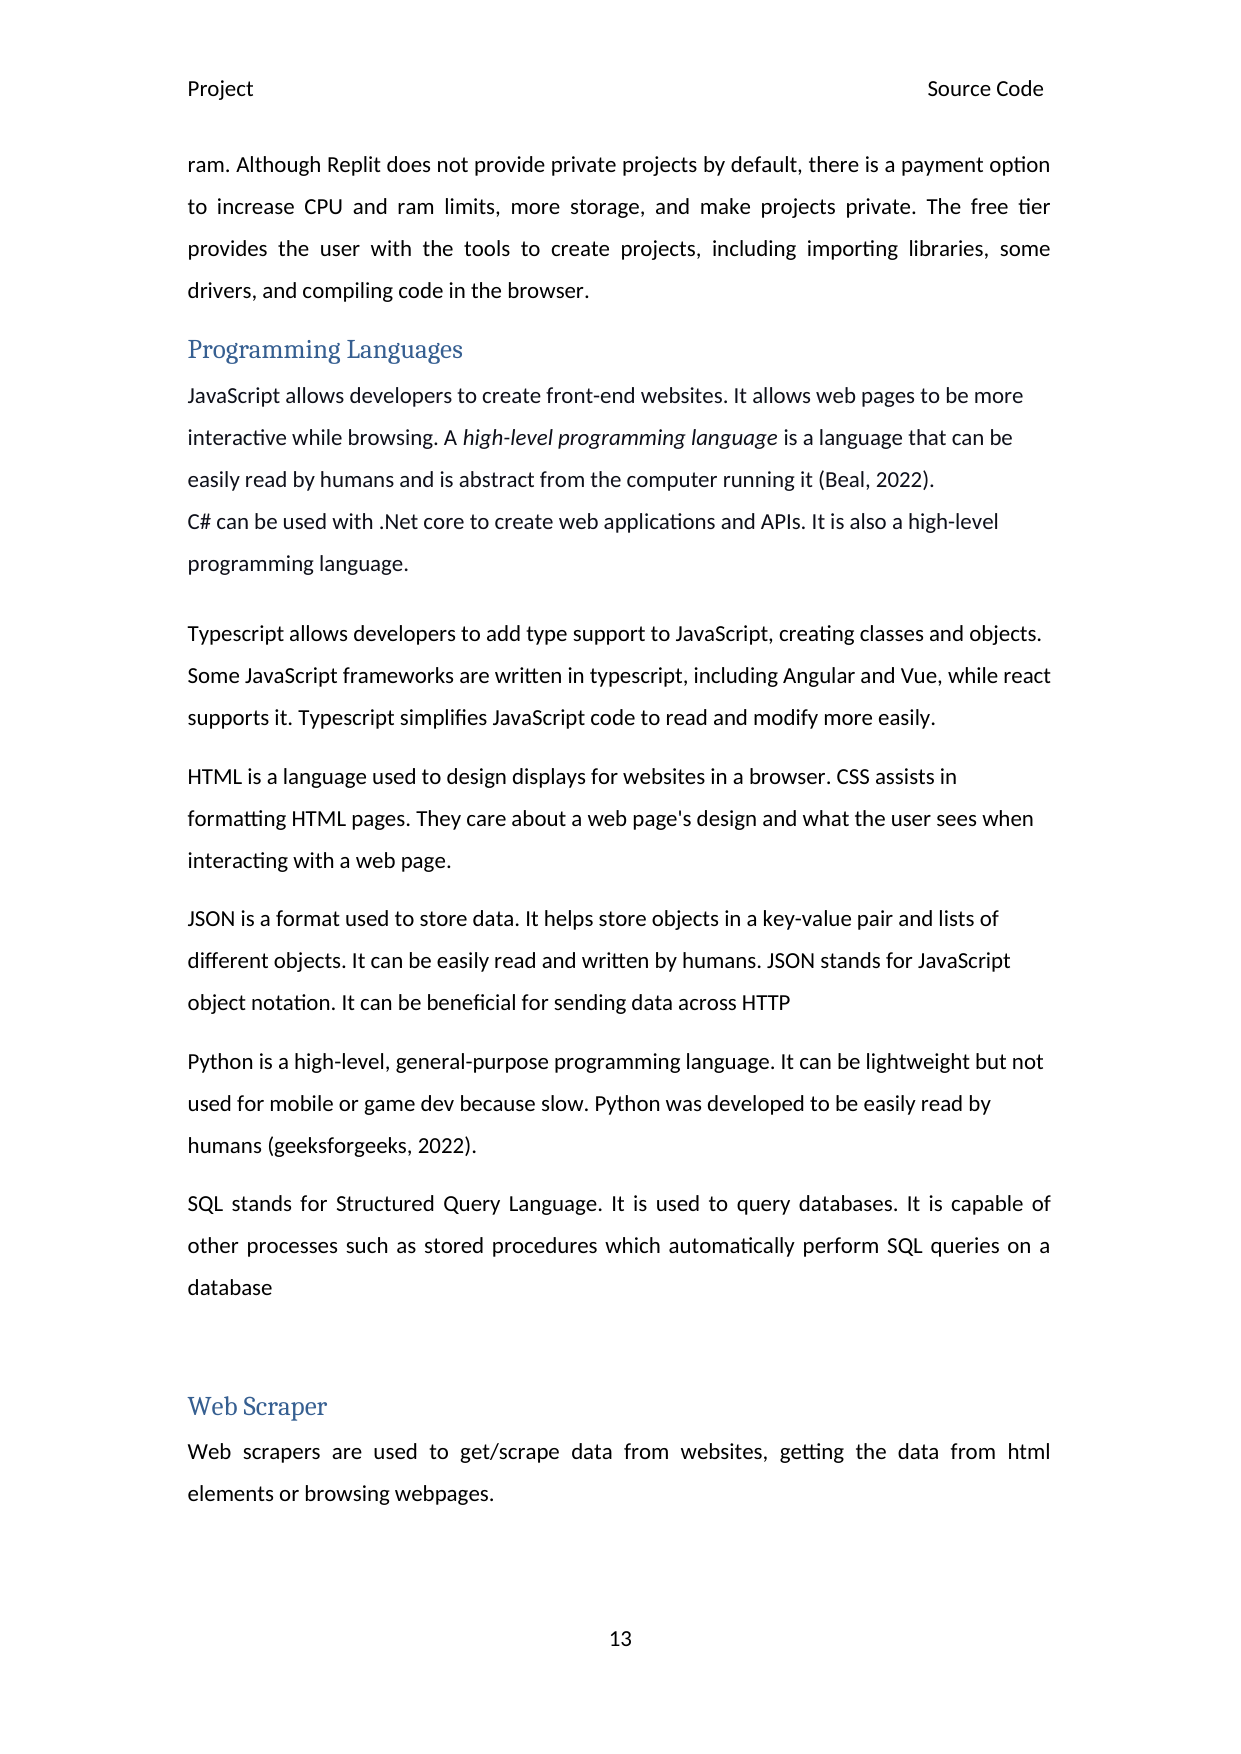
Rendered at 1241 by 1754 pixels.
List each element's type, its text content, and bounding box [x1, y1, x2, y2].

text HTML is a language used to design displays for websites in a browser. CSS assists in formatting HTML pages. They care about a web page's design and what the user sees when interacting with a web page. [187, 762, 1053, 874]
text Typescript allows developers to add type support to JavaScript, creating classes and objects. Some JavaScript frameworks are written in typescript, including Angular and Vue, while react supports it. Typescript simplifies JavaScript code to read and modify more easily. [187, 619, 1053, 731]
text C# can be used with .Net core to create web applications and APIs. It is also a high-level programming language. [187, 507, 1053, 577]
text JSON is a format used to store data. It helps store objects in a key-value pair and lists of different objects. It can be easily read and written by humans. JSON stands for JavaScript object notation. It can be beneficial for sending data across HTTP [187, 904, 1053, 1016]
text JavaScript allows developers to create front-end websites. It allows web pages to be more interactive while browsing. A high-level programming language is a language that can be easily read by humans and is abstract from the computer running it (Beal, 2022). [187, 381, 1053, 493]
text Web scrapers are used to get/scrape data from websites, getting the data from html elements or browsing webpages. [187, 1437, 1053, 1507]
text SQL stands for Structured Query Language. It is used to query databases. It is capable of other processes such as stored procedures which automatically perform SQL queries on a database [187, 1189, 1053, 1302]
text Python is a high-level, general-purpose programming language. It can be lightweight but not used for mobile or game dev because slow. Python was developed to be easily read by humans. [187, 1047, 1053, 1159]
subtitle Programming Languages [187, 334, 1053, 366]
subtitle Web Scraper [187, 1391, 1053, 1422]
